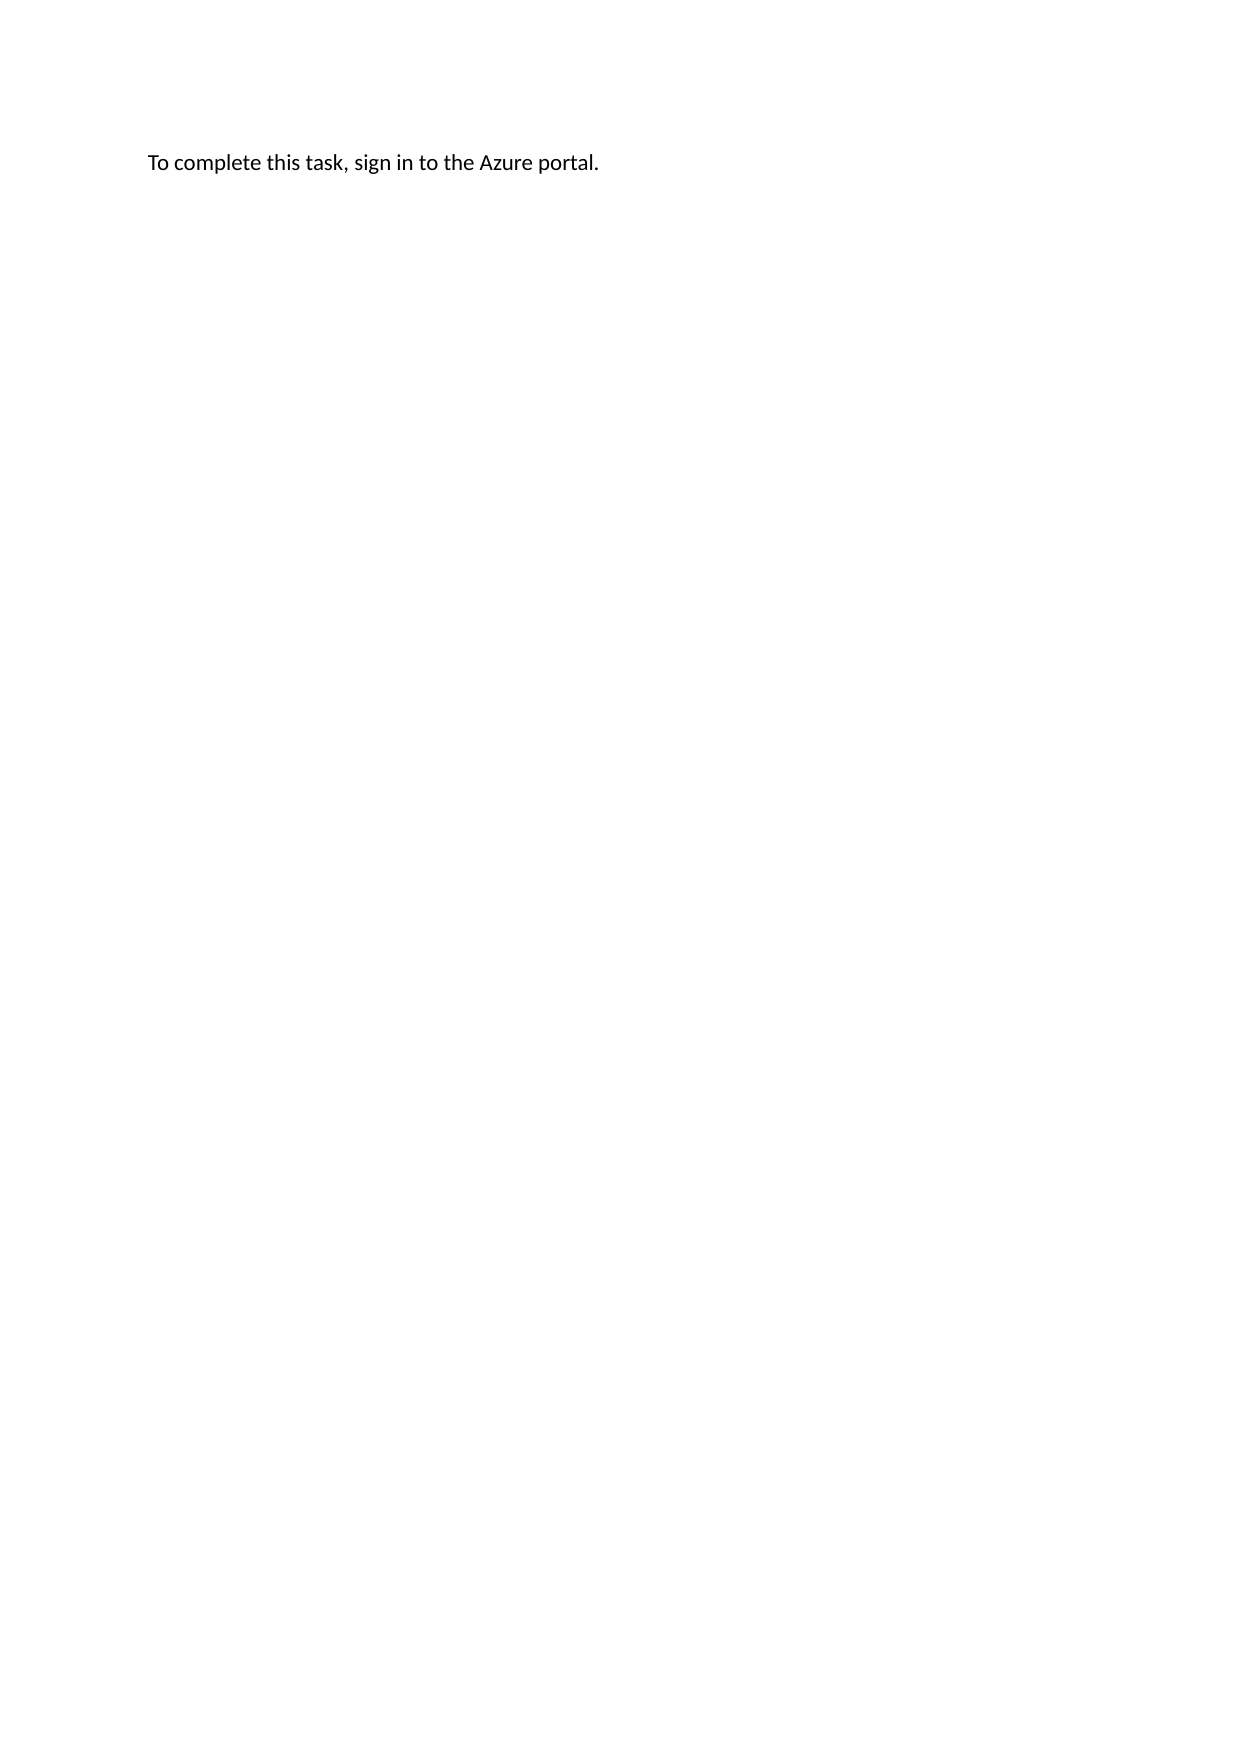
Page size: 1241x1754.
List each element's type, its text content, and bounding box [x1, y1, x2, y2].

text To complete this task, sign in to the Azure portal. [148, 148, 1093, 176]
